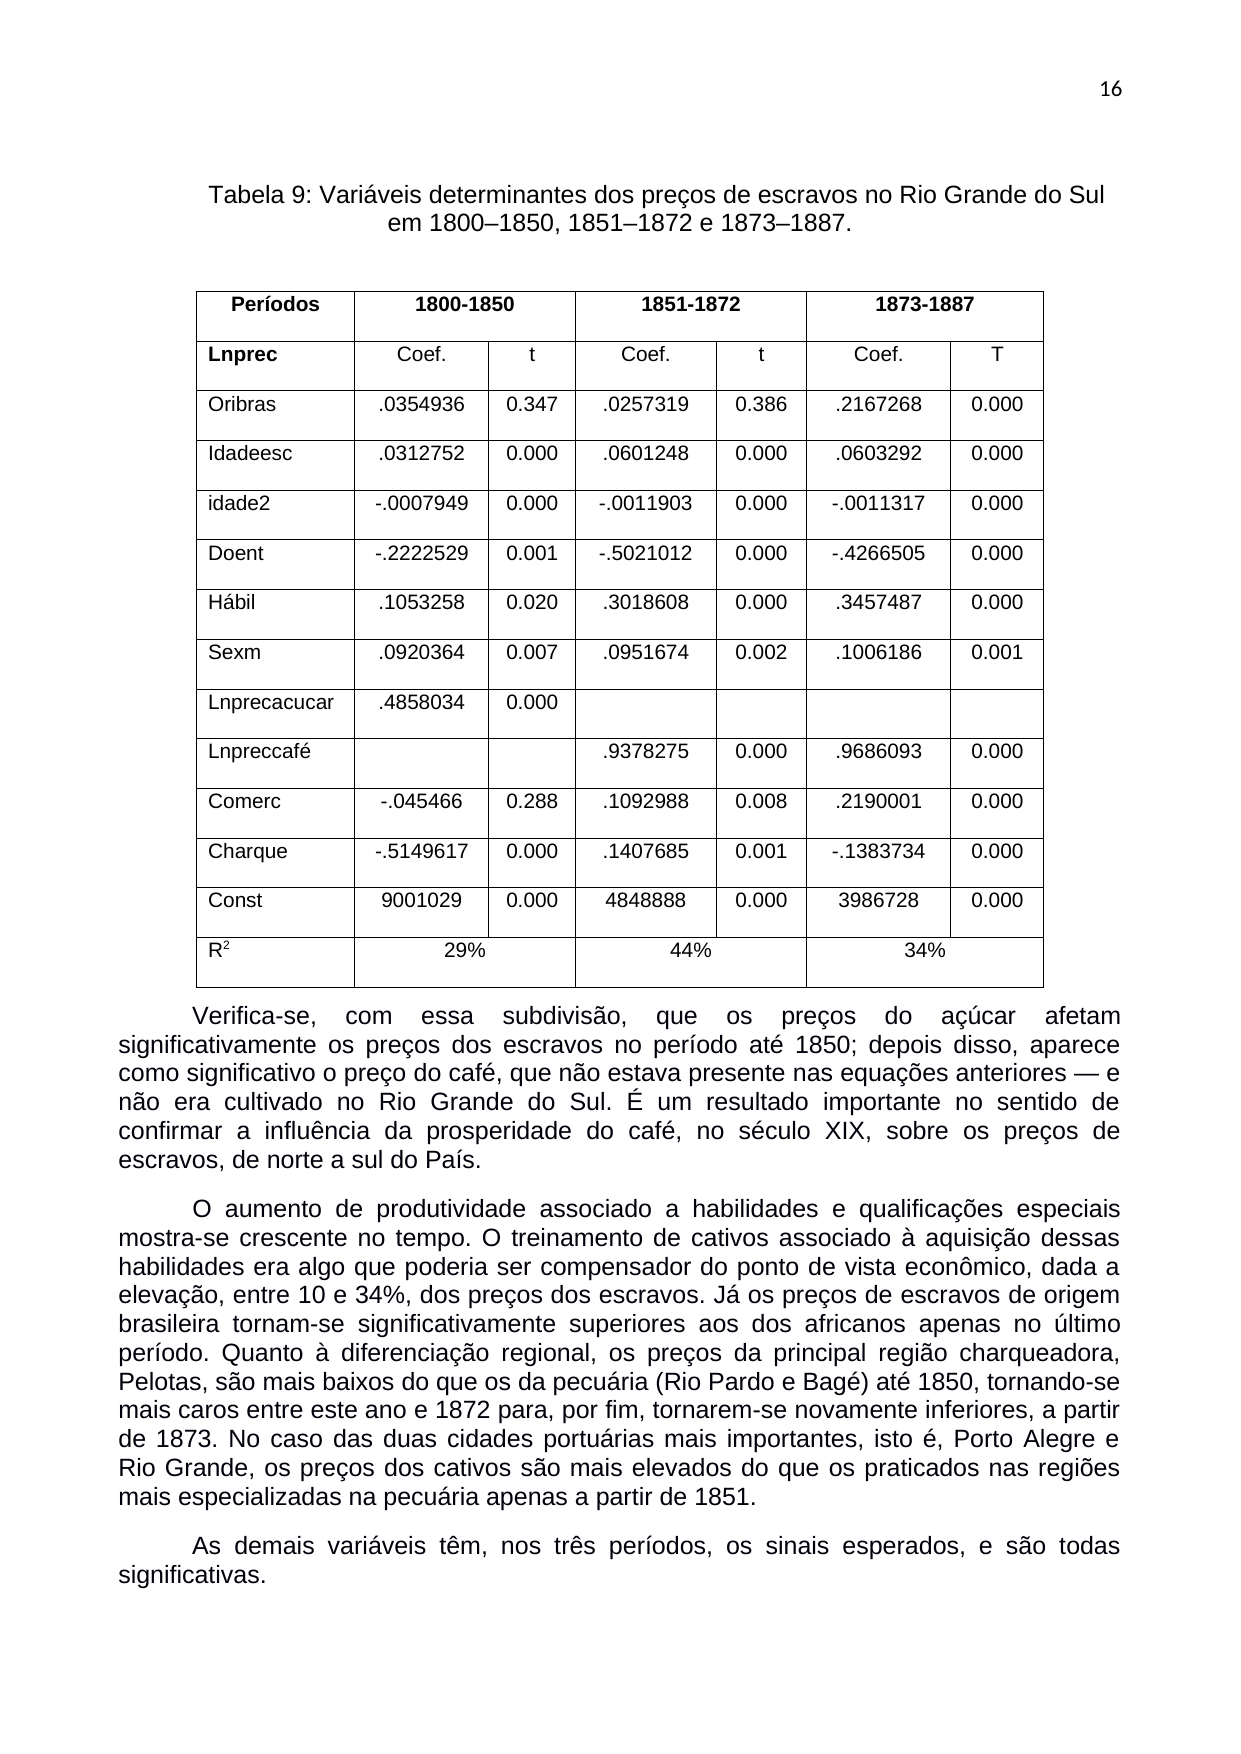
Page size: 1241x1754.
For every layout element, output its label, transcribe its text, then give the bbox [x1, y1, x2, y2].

table_cell 4848888 [576, 888, 716, 937]
table_cell 0.000 [951, 491, 1043, 539]
table_header 1851-1872 [576, 292, 806, 341]
table_cell 0.000 [951, 590, 1043, 639]
table_cell .0312752 [355, 441, 488, 490]
table_cell 0.007 [489, 640, 575, 688]
table_cell t [717, 342, 806, 390]
table_cell 0.386 [717, 391, 806, 440]
table_cell 9001029 [355, 888, 488, 937]
text Verifica-se, com essa subdivisão, que os preços do açúcar afetam significativamente os preços dos escravos no período até 1850; depois disso, aparece como significativo o preço do café, que não estava presente nas equações anteriores — e não era cultivado no Rio Grande do Sul. É um resultado importante no sentido de confirmar a influência da prosperidade do café, no século XIX, sobre os preços de escravos, de norte a sul do País. [118, 951, 1122, 1173]
table_cell [951, 690, 1043, 738]
table_cell 0.001 [489, 540, 575, 589]
table_cell Charque [197, 839, 354, 887]
table_cell 0.000 [951, 391, 1043, 440]
table_cell 0.000 [717, 540, 806, 589]
table_cell 0.001 [951, 640, 1043, 688]
table_cell 44% [576, 938, 806, 987]
table_cell .1053258 [355, 590, 488, 639]
table_cell 0.000 [717, 590, 806, 639]
table_cell .2167268 [807, 391, 950, 440]
text Tabela 9: Variáveis determinantes dos preços de escravos no Rio Grande do Sul em 1800–1850, 1851–1872 e 1873–1887. [118, 179, 1122, 237]
table_cell -.4266505 [807, 540, 950, 589]
table_header 1800-1850 [355, 292, 575, 341]
table_cell 29% [355, 938, 575, 987]
table_cell .0603292 [807, 441, 950, 490]
table_cell Oribras [197, 391, 354, 440]
table_cell 0.000 [717, 739, 806, 788]
table_cell -.2222529 [355, 540, 488, 589]
table_cell [489, 739, 575, 788]
table_cell .0920364 [355, 640, 488, 688]
table_cell 0.001 [717, 839, 806, 887]
table_cell 34% [807, 938, 1043, 987]
table_cell 0.002 [717, 640, 806, 688]
table_cell .4858034 [355, 690, 488, 738]
table_cell [717, 690, 806, 738]
table_cell -.0007949 [355, 491, 488, 539]
table_cell 0.000 [717, 888, 806, 937]
table_cell t [489, 342, 575, 390]
table_cell 0.000 [951, 789, 1043, 837]
table_cell -.045466 [355, 789, 488, 837]
table_cell Sexm [197, 640, 354, 688]
table_cell .0257319 [576, 391, 716, 440]
table_cell 0.000 [489, 888, 575, 937]
table_cell Comerc [197, 789, 354, 837]
table_cell .0601248 [576, 441, 716, 490]
table_cell Lnprecacucar [197, 690, 354, 738]
table_cell Hábil [197, 590, 354, 639]
table_cell 0.000 [951, 839, 1043, 887]
table_cell .0951674 [576, 640, 716, 688]
table_cell Idadeesc [197, 441, 354, 490]
text O aumento de produtividade associado a habilidades e qualificações especiais mostra-se crescente no tempo. O treinamento de cativos associado à aquisição dessas habilidades era algo que poderia ser compensador do ponto de vista econômico, dada a elevação, entre 10 e 34%, dos preços dos escravos. Já os preços de escravos de origem brasileira tornam-se significativamente superiores aos dos africanos apenas no último período. Quanto à diferenciação regional, os preços da principal região charqueadora, Pelotas, são mais baixos do que os da pecuária (Rio Pardo e Bagé) até 1850, tornando-se mais caros entre este ano e 1872 para, por fim, tornarem-se novamente inferiores, a partir de 1873. No caso das duas cidades portuárias mais importantes, isto é, Porto Alegre e Rio Grande, os preços dos cativos são mais elevados do que os praticados nas regiões mais especializadas na pecuária apenas a partir de 1851. [118, 1194, 1122, 1510]
table_cell Coef. [355, 342, 488, 390]
table_cell 0.000 [951, 540, 1043, 589]
table_cell 0.008 [717, 789, 806, 837]
table_cell 0.000 [489, 491, 575, 539]
table_cell Const [197, 888, 354, 937]
table_cell 0.000 [717, 441, 806, 490]
table_header Períodos [197, 292, 354, 341]
table_cell -.5149617 [355, 839, 488, 887]
table_cell -.1383734 [807, 839, 950, 887]
table_cell .1407685 [576, 839, 716, 887]
table_cell -.0011903 [576, 491, 716, 539]
table_cell 0.288 [489, 789, 575, 837]
table_cell 0.000 [951, 441, 1043, 490]
text As demais variáveis têm, nos três períodos, os sinais esperados, e são todas significativas. [118, 1531, 1122, 1589]
table_cell idade2 [197, 491, 354, 539]
table_cell .0354936 [355, 391, 488, 440]
table_header 1873-1887 [807, 292, 1043, 341]
table_cell 0.020 [489, 590, 575, 639]
table_cell -.5021012 [576, 540, 716, 589]
table_cell Lnprec [197, 342, 354, 390]
table_cell 0.000 [717, 491, 806, 539]
table_cell 0.000 [951, 739, 1043, 788]
table_cell .2190001 [807, 789, 950, 837]
table_cell Doent [197, 540, 354, 589]
table_cell Coef. [807, 342, 950, 390]
table_cell .3457487 [807, 590, 950, 639]
table_cell .9686093 [807, 739, 950, 788]
table_cell [576, 690, 716, 738]
table_cell [355, 739, 488, 788]
table_cell .1006186 [807, 640, 950, 688]
table_cell R2 [197, 938, 354, 987]
table_cell .3018608 [576, 590, 716, 639]
table_cell 3986728 [807, 888, 950, 937]
table_cell .1092988 [576, 789, 716, 837]
table_cell .9378275 [576, 739, 716, 788]
table_cell 0.347 [489, 391, 575, 440]
table_cell 0.000 [489, 441, 575, 490]
table_cell -.0011317 [807, 491, 950, 539]
table_cell 0.000 [951, 888, 1043, 937]
table_cell Coef. [576, 342, 716, 390]
table_cell 0.000 [489, 690, 575, 738]
table_cell [807, 690, 950, 738]
table_cell 0.000 [489, 839, 575, 887]
table_cell T [951, 342, 1043, 390]
table_cell Lnpreccafé [197, 739, 354, 788]
